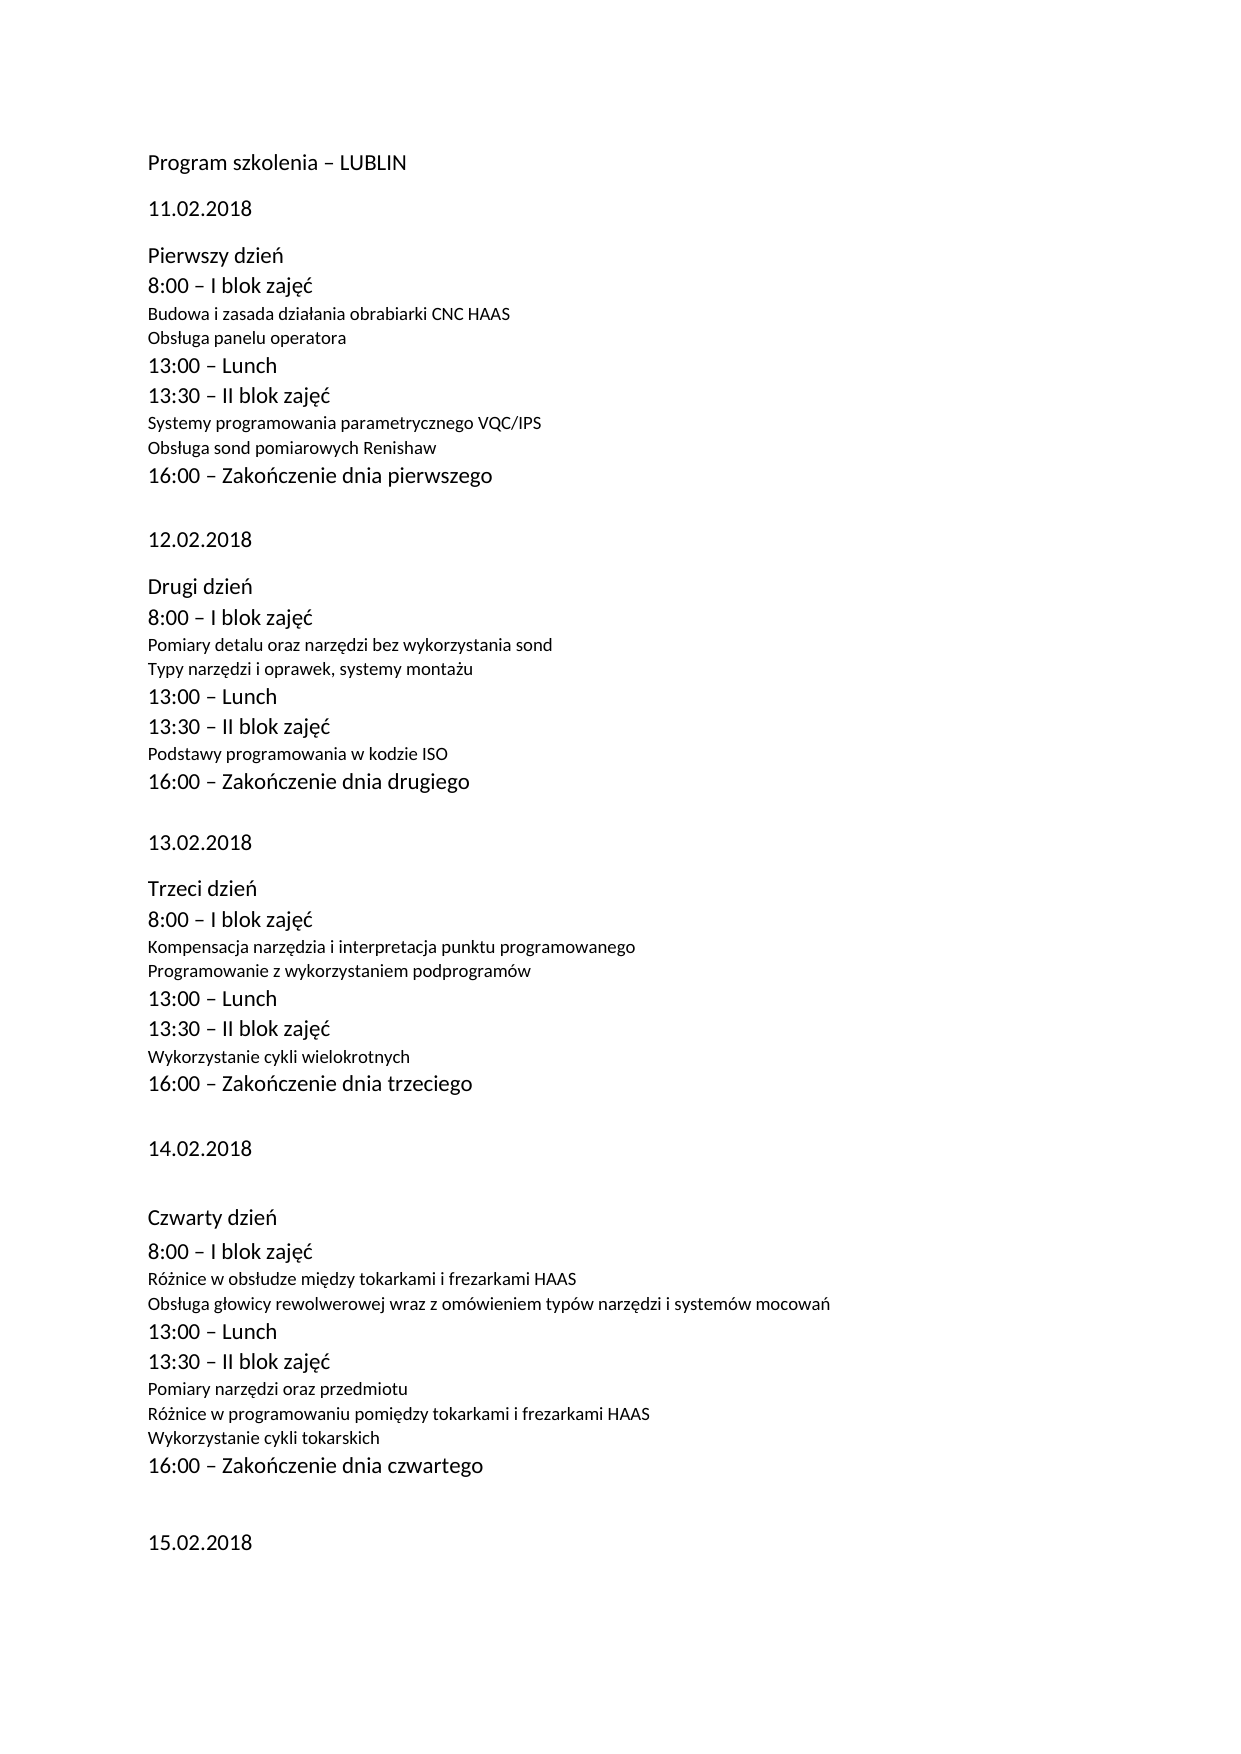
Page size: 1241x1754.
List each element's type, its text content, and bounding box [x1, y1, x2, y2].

text Typy narzędzi i oprawek, systemy montażu [148, 657, 1093, 680]
text Podstawy programowania w kodzie ISO [148, 743, 1093, 766]
text Czwarty dzień [148, 1203, 1093, 1231]
text Budowa i zasada działania obrabiarki CNC HAAS [148, 302, 1093, 325]
text Wykorzystanie cykli tokarskich [148, 1427, 1093, 1449]
text 8:00 – I blok zajęć [148, 1237, 1093, 1265]
text Obsługa głowicy rewolwerowej wraz z omówieniem typów narzędzi i systemów mocowań [148, 1292, 1093, 1315]
text 13:00 – Lunch [148, 682, 1093, 710]
text Programowanie z wykorzystaniem podprogramów [148, 960, 1093, 983]
text Kompensacja narzędzia i interpretacja punktu programowanego [148, 935, 1093, 958]
text 13:30 – II blok zajęć [148, 712, 1093, 740]
text Pomiary narzędzi oraz przedmiotu [148, 1377, 1093, 1400]
text 8:00 – I blok zajęć [148, 603, 1093, 631]
text 16:00 – Zakończenie dnia drugiego [148, 767, 1093, 795]
text Systemy programowania parametrycznego VQC/IPS [148, 412, 1093, 434]
text Program szkolenia – LUBLIN [148, 148, 1093, 176]
text Drugi dzień [148, 572, 1093, 600]
text 13:30 – II blok zajęć [148, 1347, 1093, 1375]
text 16:00 – Zakończenie dnia pierwszego [148, 461, 1093, 489]
text Pomiary detalu oraz narzędzi bez wykorzystania sond [148, 633, 1093, 656]
text Pierwszy dzień [148, 241, 1093, 269]
text 13:00 – Lunch [148, 1317, 1093, 1345]
text 16:00 – Zakończenie dnia trzeciego [148, 1069, 1093, 1097]
text 15.02.2018 [148, 1528, 1093, 1556]
text Obsługa panelu operatora [148, 326, 1093, 349]
text Różnice w programowaniu pomiędzy tokarkami i frezarkami HAAS [148, 1402, 1093, 1425]
text 13:30 – II blok zajęć [148, 1014, 1093, 1043]
text Obsługa sond pomiarowych Renishaw [148, 436, 1093, 459]
text 12.02.2018 [148, 526, 1093, 553]
text 8:00 – I blok zajęć [148, 905, 1093, 933]
text 8:00 – I blok zajęć [148, 272, 1093, 299]
text Trzeci dzień [148, 874, 1093, 903]
text 13:00 – Lunch [148, 984, 1093, 1012]
text 13:00 – Lunch [148, 351, 1093, 379]
text 14.02.2018 [148, 1134, 1093, 1162]
text Wykorzystanie cykli wielokrotnych [148, 1045, 1093, 1068]
text Różnice w obsłudze między tokarkami i frezarkami HAAS [148, 1267, 1093, 1290]
text 11.02.2018 [148, 194, 1093, 222]
text 13:30 – II blok zajęć [148, 381, 1093, 409]
text 16:00 – Zakończenie dnia czwartego [148, 1451, 1093, 1479]
text 13.02.2018 [148, 828, 1093, 856]
